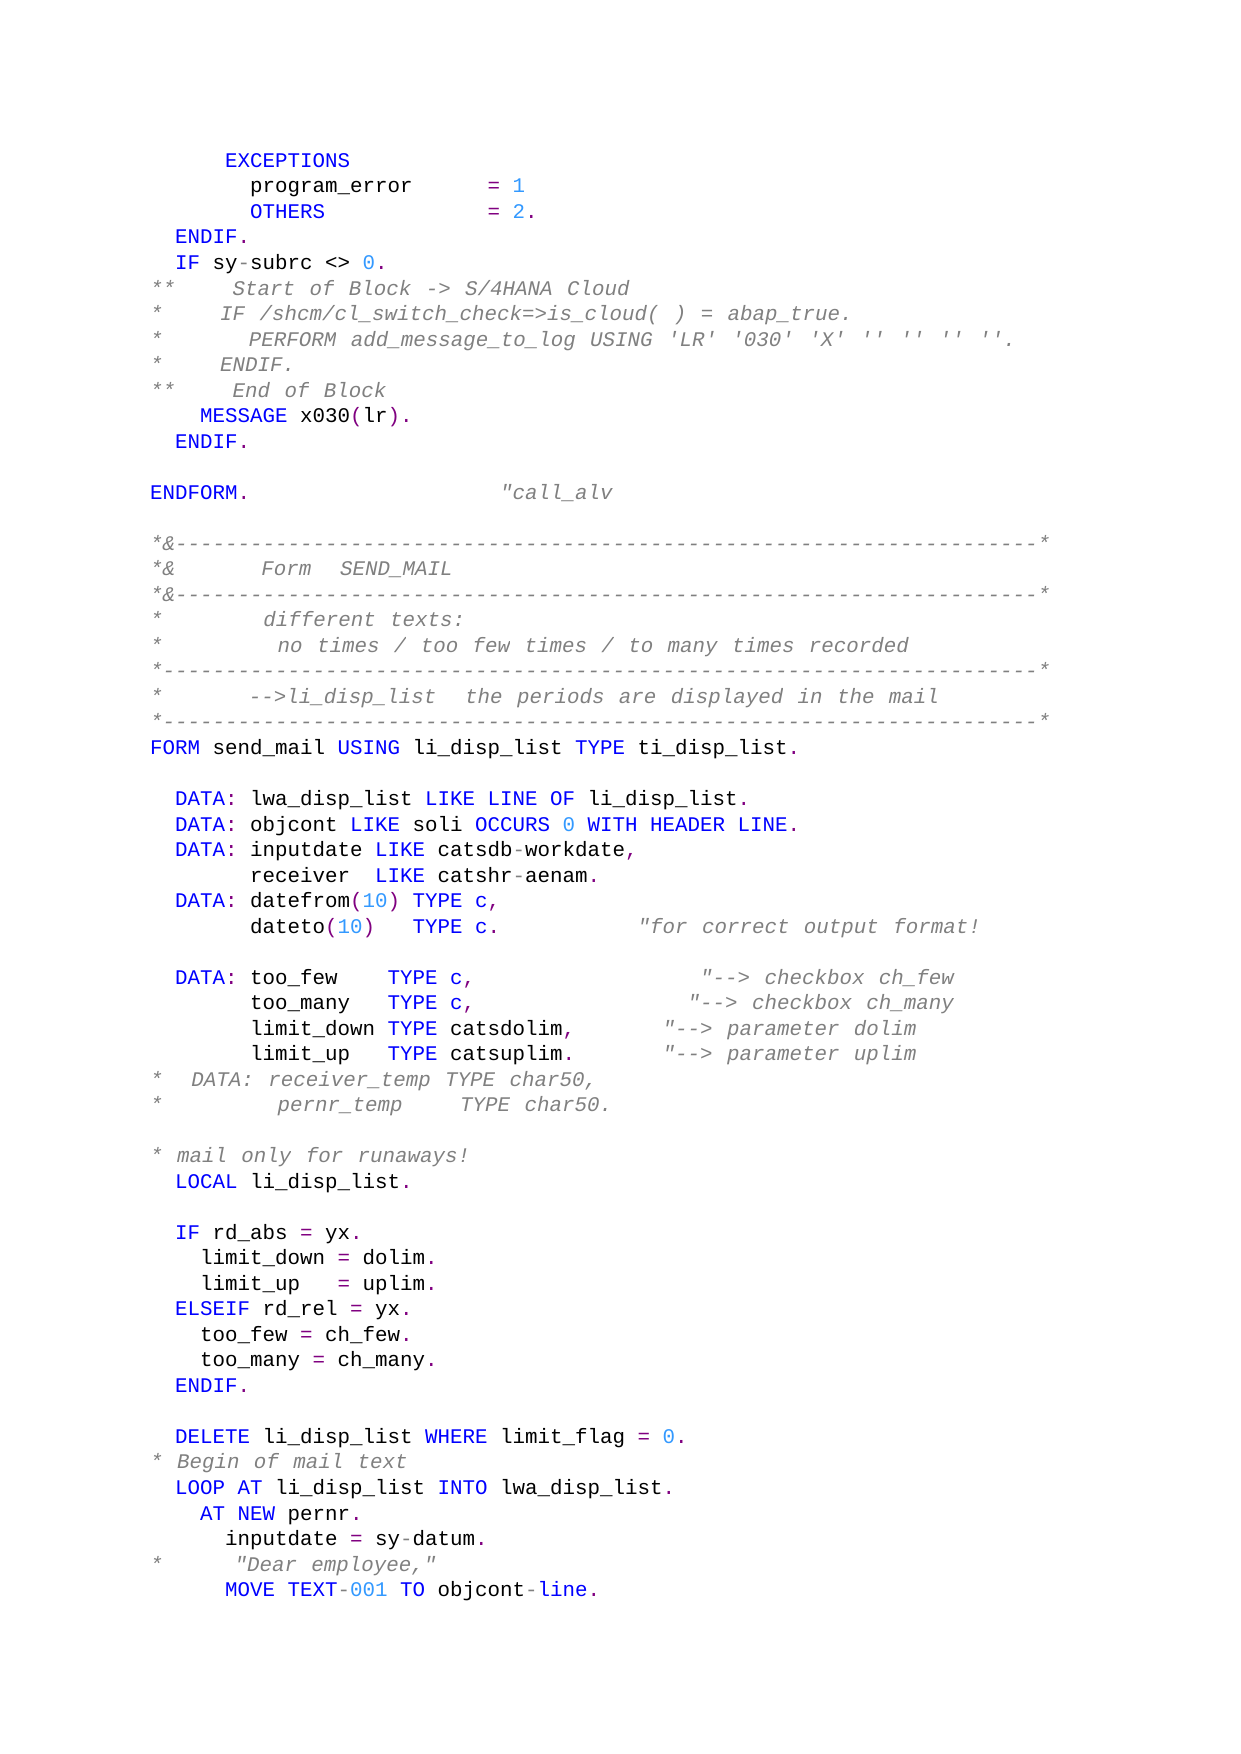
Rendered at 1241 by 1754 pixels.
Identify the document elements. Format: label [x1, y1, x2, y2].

text [150, 150, 1090, 1603]
